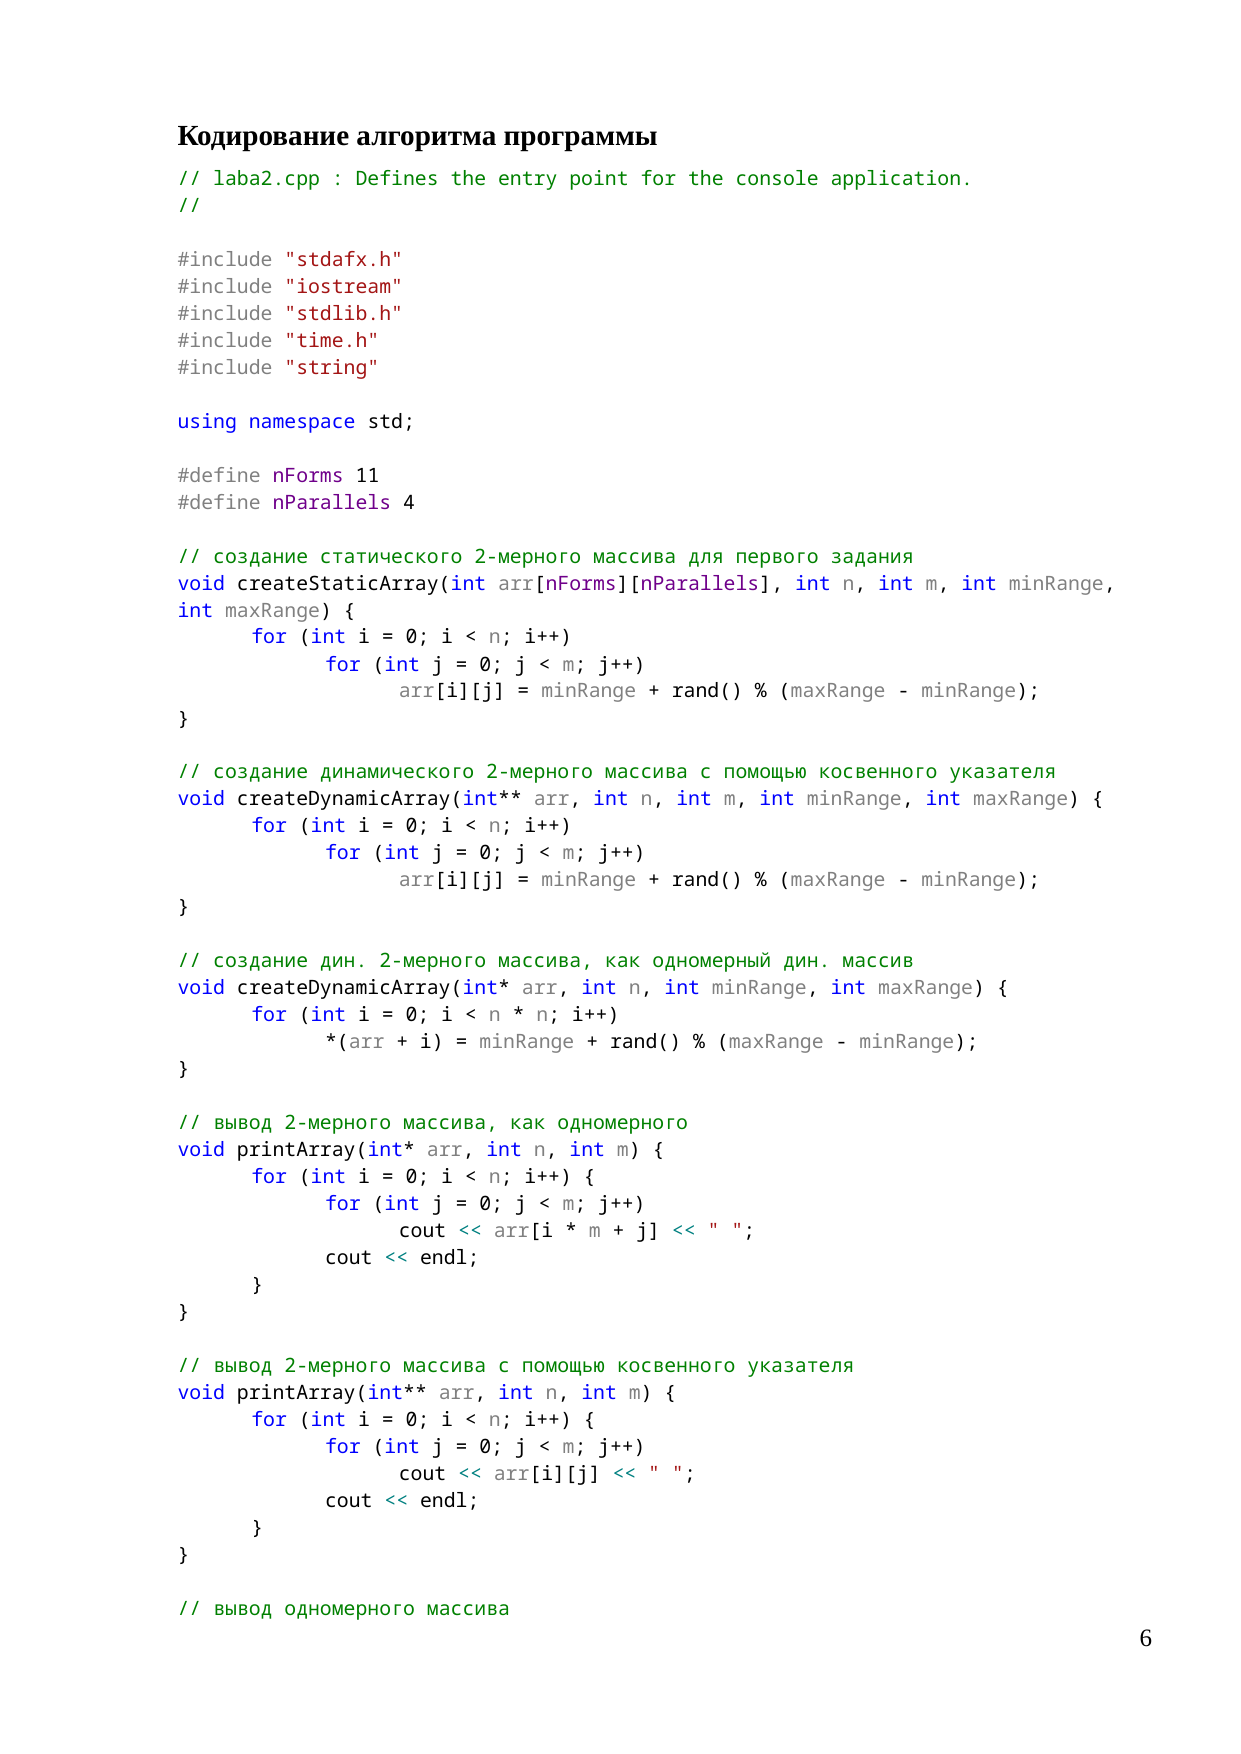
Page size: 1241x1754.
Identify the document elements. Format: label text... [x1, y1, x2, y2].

text } [177, 1513, 1152, 1540]
text } [177, 1297, 1152, 1324]
text // создание динамического 2-мерного массива с помощью косвенного указателя [177, 758, 1152, 785]
text #include "stdafx.h" [177, 245, 1152, 272]
text // создание дин. 2-мерного массива, как одномерный дин. массив [177, 947, 1152, 973]
text cout << arr[i][j] << " "; [177, 1459, 1152, 1486]
text for (int j = 0; j < m; j++) [177, 650, 1152, 677]
text using namespace std; [177, 407, 1152, 434]
text #define nForms 11 [177, 461, 1152, 488]
text // вывод одномерного массива [177, 1594, 1152, 1621]
text #include "iostream" [177, 272, 1152, 299]
text void printArray(int* arr, int n, int m) { [177, 1135, 1152, 1162]
text void createDynamicArray(int** arr, int n, int m, int minRange, int maxRange) { [177, 785, 1152, 812]
text arr[i][j] = minRange + rand() % (maxRange - minRange); [177, 677, 1152, 704]
text } [177, 893, 1152, 919]
text for (int i = 0; i < n; i++) [177, 812, 1152, 839]
text void createDynamicArray(int* arr, int n, int minRange, int maxRange) { [177, 973, 1152, 1001]
text cout << endl; [177, 1243, 1152, 1270]
subtitle Кодирование алгоритма программы [177, 118, 1152, 152]
text } [177, 704, 1152, 731]
text // laba2.cpp : Defines the entry point for the console application. [177, 164, 1152, 191]
text for (int i = 0; i < n; i++) { [177, 1405, 1152, 1432]
text for (int i = 0; i < n; i++) { [177, 1162, 1152, 1189]
text } [177, 1270, 1152, 1297]
text for (int j = 0; j < m; j++) [177, 1432, 1152, 1459]
text void printArray(int** arr, int n, int m) { [177, 1378, 1152, 1405]
text } [177, 1540, 1152, 1567]
text cout << arr[i * m + j] << " "; [177, 1216, 1152, 1243]
text *(arr + i) = minRange + rand() % (maxRange - minRange); [177, 1027, 1152, 1054]
text // вывод 2-мерного массива с помощью косвенного указателя [177, 1351, 1152, 1378]
text // [177, 191, 1152, 218]
text for (int i = 0; i < n * n; i++) [177, 1001, 1152, 1027]
text arr[i][j] = minRange + rand() % (maxRange - minRange); [177, 866, 1152, 893]
text for (int j = 0; j < m; j++) [177, 839, 1152, 866]
text for (int j = 0; j < m; j++) [177, 1189, 1152, 1216]
text for (int i = 0; i < n; i++) [177, 623, 1152, 650]
text // создание статического 2-мерного массива для первого задания [177, 542, 1152, 569]
text #include "string" [177, 353, 1152, 380]
text void createStaticArray(int arr[nForms][nParallels], int n, int m, int minRange, int maxRange) { [177, 569, 1152, 623]
text } [177, 1054, 1152, 1081]
text // вывод 2-мерного массива, как одномерного [177, 1108, 1152, 1135]
text #include "stdlib.h" [177, 299, 1152, 326]
text #define nParallels 4 [177, 488, 1152, 515]
text #include "time.h" [177, 326, 1152, 353]
text cout << endl; [177, 1486, 1152, 1513]
